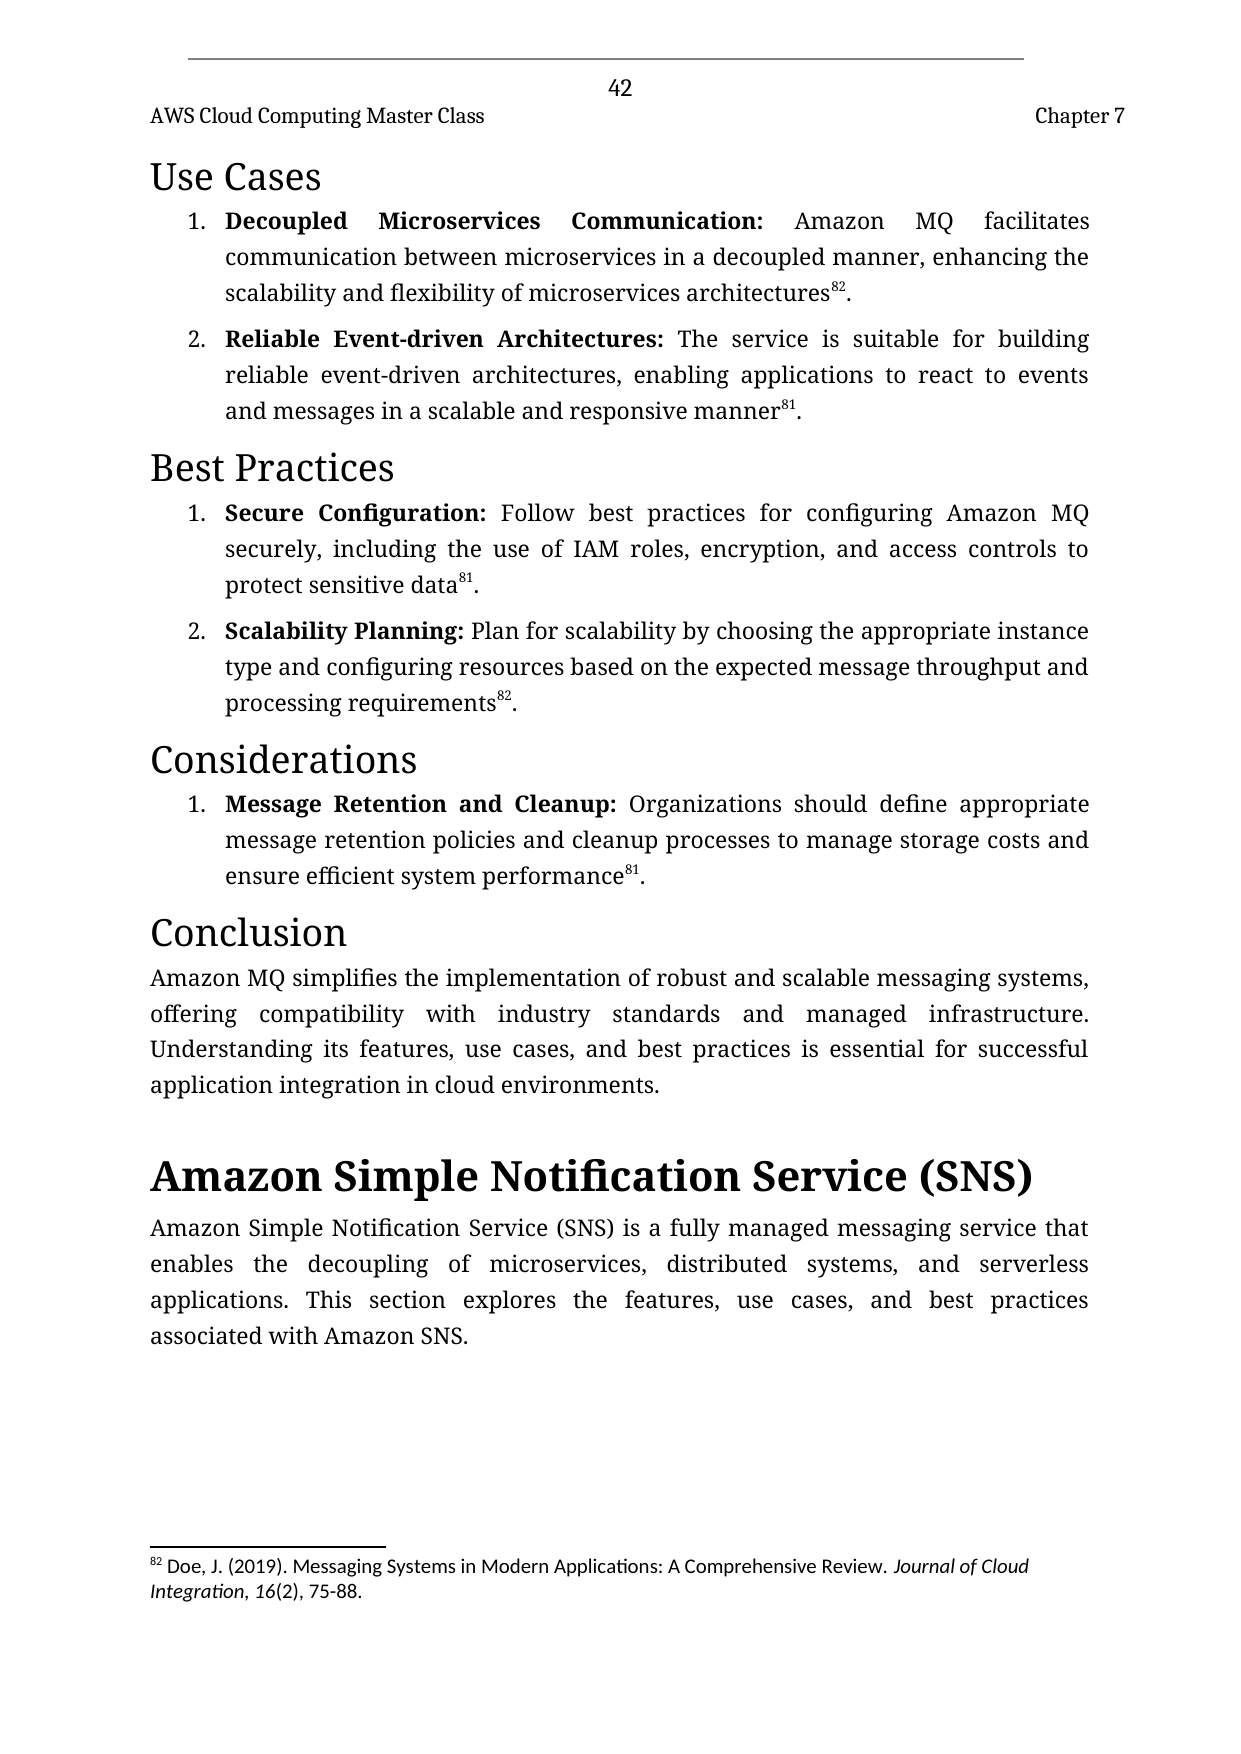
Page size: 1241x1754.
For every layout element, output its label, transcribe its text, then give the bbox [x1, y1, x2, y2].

list Reliable Event-driven Architectures: The service is suitable for building reliable event-driven architectures, enabling applications to react to events and messages in a scalable and responsive manner81. [187, 323, 1090, 426]
text Best Practices [150, 442, 1090, 493]
list Secure Configuration: Follow best practices for configuring Amazon MQ securely, including the use of IAM roles, encryption, and access controls to protect sensitive data81. [187, 497, 1090, 600]
text Use Cases [150, 150, 1090, 201]
text Considerations [150, 733, 1090, 784]
list Scalability Planning: Plan for scalability by choosing the appropriate instance type and configuring resources based on the expected message throughput and processing requirements82. [187, 615, 1090, 718]
text Amazon Simple Notification Service (SNS) is a fully managed messaging service that enables the decoupling of microservices, distributed systems, and serverless applications. This section explores the features, use cases, and best practices associated with Amazon SNS. [150, 1212, 1090, 1351]
list Decoupled Microservices Communication: Amazon MQ facilitates communication between microservices in a decoupled manner, enhancing the scalability and flexibility of microservices architectures. [187, 205, 1090, 308]
text Amazon Simple Notification Service (SNS) [150, 1147, 1090, 1204]
list Message Retention and Cleanup: Organizations should define appropriate message retention policies and cleanup processes to manage storage costs and ensure efficient system performance81. [187, 788, 1090, 891]
text Amazon MQ simplifies the implementation of robust and scalable messaging systems, offering compatibility with industry standards and managed infrastructure. Understanding its features, use cases, and best practices is essential for successful application integration in cloud environments. [150, 962, 1090, 1101]
text Conclusion [150, 906, 1090, 957]
